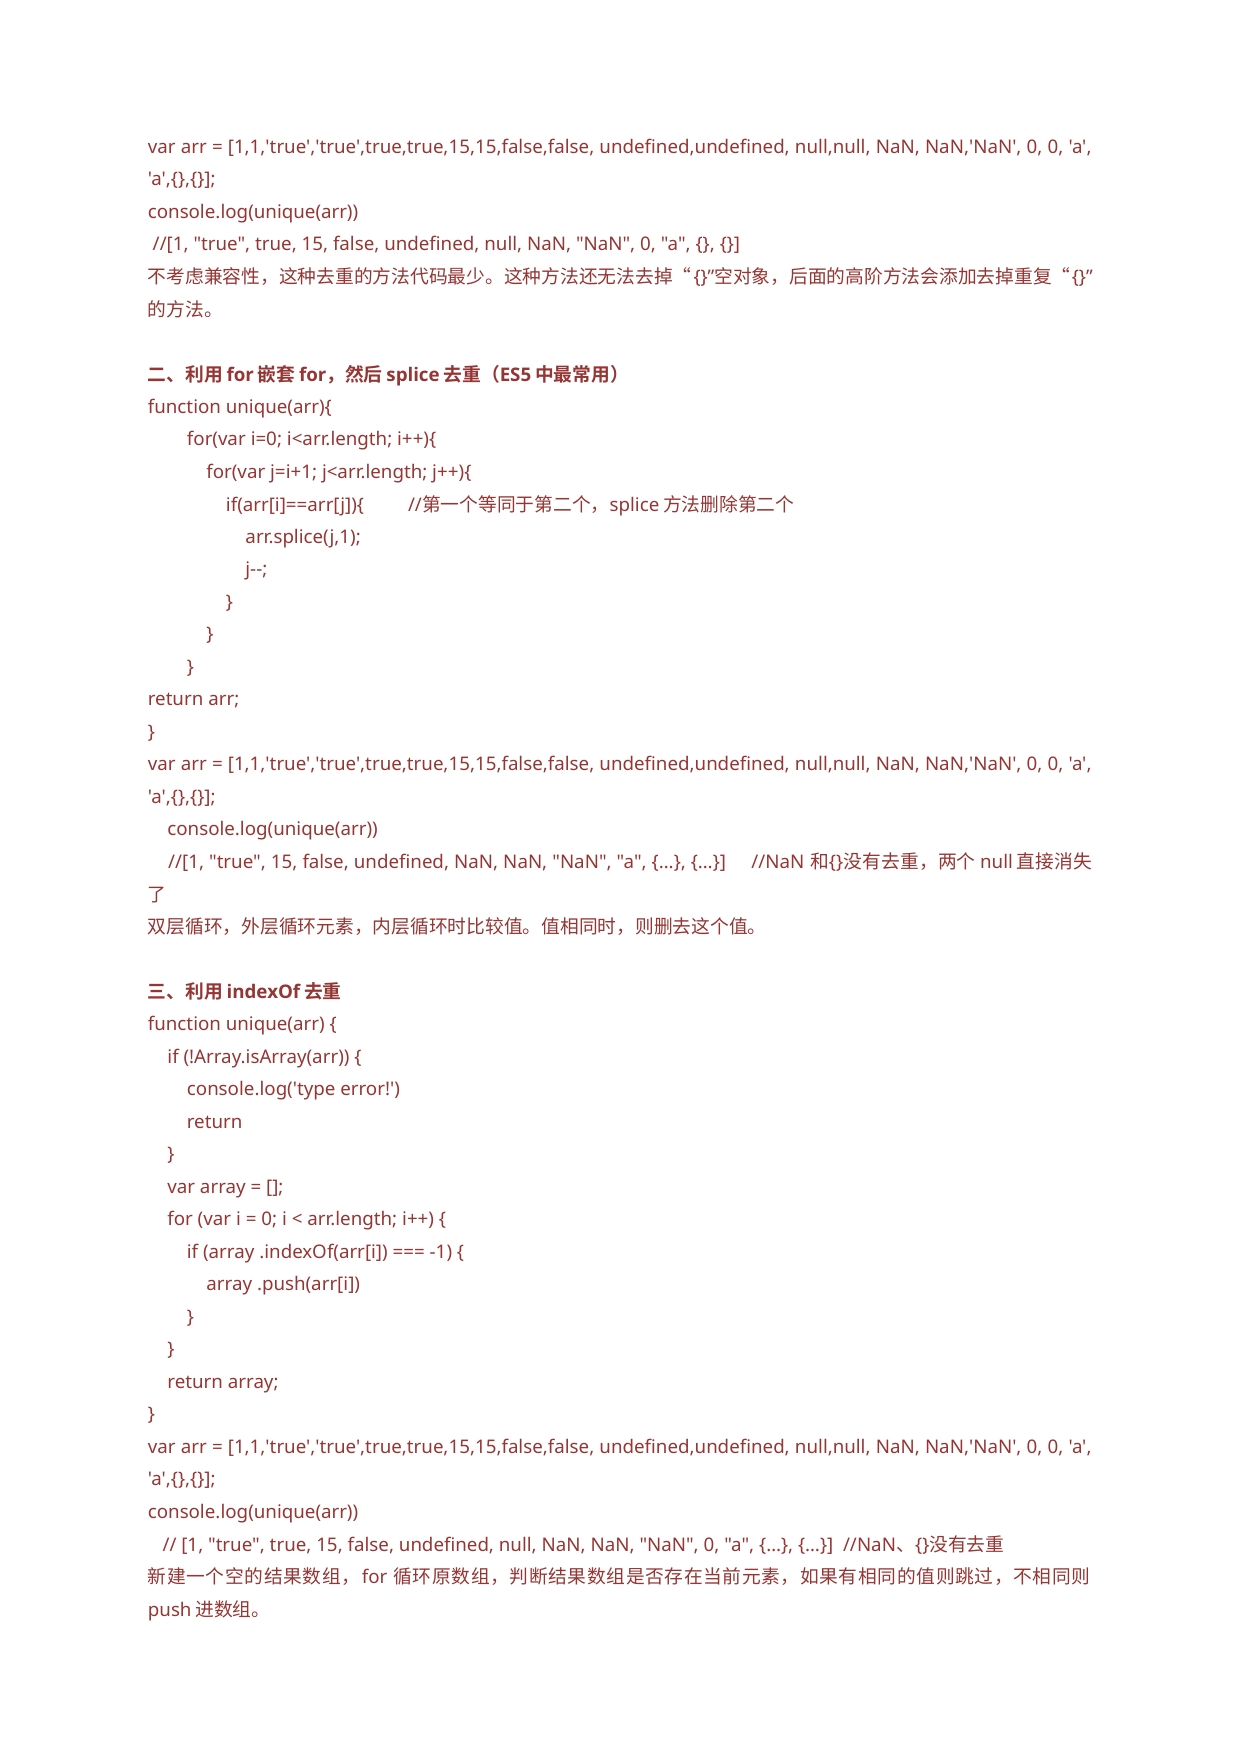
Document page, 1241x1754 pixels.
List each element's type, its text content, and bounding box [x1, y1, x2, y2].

text for(var j=i+1; j<arr.length; j++){ [148, 454, 1092, 487]
text } [148, 1137, 1092, 1169]
text arr.splice(j,1); [148, 519, 1092, 552]
text } [148, 714, 1092, 747]
text //[1, "true", true, 15, false, undefined, null, NaN, "NaN", 0, "a", {}, {}] [148, 227, 1092, 259]
text if (!Array.isArray(arr)) { [148, 1039, 1092, 1072]
text } [148, 617, 1092, 649]
text } [148, 1332, 1092, 1364]
text for(var i=0; i<arr.length; i++){ [148, 422, 1092, 454]
text } [148, 1299, 1092, 1332]
text for (var i = 0; i < arr.length; i++) { [148, 1202, 1092, 1234]
text 双层循环，外层循环元素，内层循环时比较值。值相同时，则删去这个值。 [148, 909, 1092, 942]
text var array = []; [148, 1169, 1092, 1202]
text } [148, 649, 1092, 682]
text 新建一个空的结果数组，for 循环原数组，判断结果数组是否存在当前元素，如果有相同的值则跳过，不相同则push进数组。 [148, 1559, 1092, 1624]
text return arr; [148, 682, 1092, 714]
text console.log(unique(arr)) [148, 1494, 1092, 1527]
text array .push(arr[i]) [148, 1267, 1092, 1299]
text var arr = [1,1,'true','true',true,true,15,15,false,false, undefined,undefined, null,null, NaN, NaN,'NaN', 0, 0, 'a', 'a',{},{}]; [148, 1429, 1092, 1494]
text if (array .indexOf(arr[i]) === -1) { [148, 1234, 1092, 1267]
text console.log(unique(arr)) [148, 194, 1092, 227]
text //[1, "true", 15, false, undefined, NaN, NaN, "NaN", "a", {…}, {…}] //NaN和{}没有去重，两个null直接消失了 [148, 844, 1092, 909]
text // [1, "true", true, 15, false, undefined, null, NaN, NaN, "NaN", 0, "a", {…}, {…}] //NaN、{}没有去重 [148, 1527, 1092, 1559]
text var arr = [1,1,'true','true',true,true,15,15,false,false, undefined,undefined, null,null, NaN, NaN,'NaN', 0, 0, 'a', 'a',{},{}]; [148, 747, 1092, 812]
text return array; [148, 1364, 1092, 1397]
text function unique(arr){ [148, 389, 1092, 422]
text 二、利用for嵌套for，然后splice去重（ES5中最常用） [148, 357, 1092, 389]
text function unique(arr) { [148, 1007, 1092, 1039]
text 不考虑兼容性，这种去重的方法代码最少。这种方法还无法去掉“{}”空对象，后面的高阶方法会添加去掉重复“{}”的方法。 [148, 259, 1092, 324]
text console.log(unique(arr)) [148, 812, 1092, 844]
text } [148, 1397, 1092, 1429]
text return [148, 1104, 1092, 1137]
text } [148, 584, 1092, 617]
text 三、利用indexOf去重 [148, 974, 1092, 1007]
text j--; [148, 552, 1092, 584]
text var arr = [1,1,'true','true',true,true,15,15,false,false, undefined,undefined, null,null, NaN, NaN,'NaN', 0, 0, 'a', 'a',{},{}]; [148, 129, 1092, 194]
text console.log('type error!') [148, 1072, 1092, 1104]
text if(arr[i]==arr[j]){ //第一个等同于第二个，splice方法删除第二个 [148, 487, 1092, 519]
